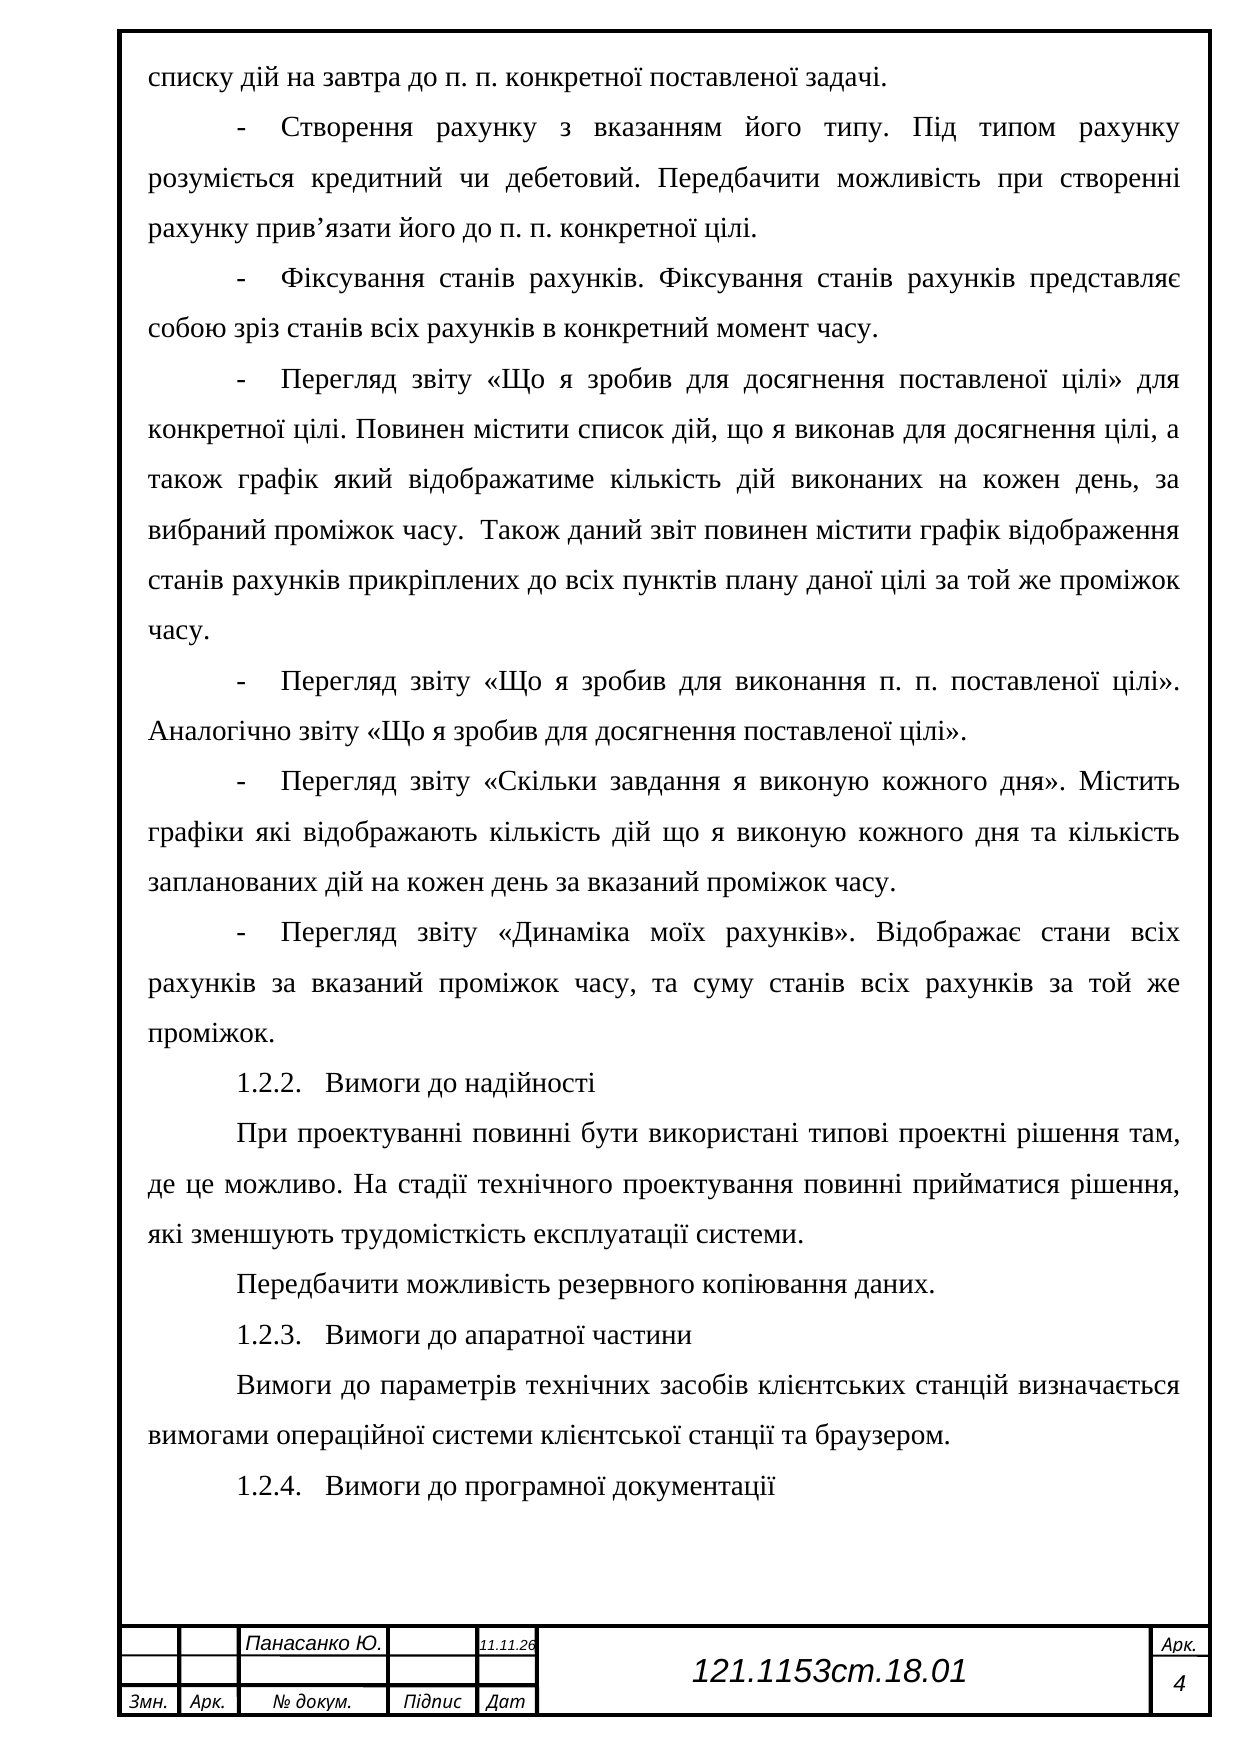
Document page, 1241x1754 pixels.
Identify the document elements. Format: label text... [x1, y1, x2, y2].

list Вимоги до програмної документації [148, 1468, 1181, 1501]
list Вимоги до надійності [148, 1065, 1181, 1099]
list Перегляд звіту «Що я зробив для досягнення поставленої цілі» для конкретної цілі. Повинен містити список дій, що я виконав для досягнення цілі, а також графік який відображатиме кількість дій виконаних на кожен день, за вибраний проміжок часу. Також даний звіт повинен містити графік відображення станів рахунків прикріплених до всіх пунктів плану даної цілі за той же проміжок часу. [148, 361, 1181, 646]
list Створення рахунку з вказанням його типу. Під типом рахунку розуміється кредитний чи дебетовий. Передбачити можливість при створенні рахунку прив’язати його до п. п. конкретної цілі. [148, 109, 1181, 243]
list Фіксування станів рахунків. Фіксування станів рахунків представляє собою зріз станів всіх рахунків в конкретний момент часу. [148, 260, 1181, 344]
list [148, 59, 1181, 93]
list Вимоги до апаратної частини [148, 1317, 1181, 1350]
list Перегляд звіту «Скільки завдання я виконую кожного дня». Містить графіки які відображають кількість дій що я виконую кожного дня та кількість запланованих дій на кожен день за вказаний проміжок часу. [148, 763, 1181, 898]
list При проектуванні повинні бути використані типові проектні рішення там, де це можливо. На стадії технічного проектування повинні прийматися рішення, які зменшують трудомісткість експлуатації системи. [148, 1116, 1181, 1250]
list Вимоги до параметрів технічних засобів клієнтських станцій визначається вимогами операційної системи клієнтської станції та браузером. [148, 1367, 1181, 1451]
list Передбачити можливість резервного копіювання даних. [148, 1267, 1181, 1300]
list Перегляд звіту «Динаміка моїх рахунків». Відображає стани всіх рахунків за вказаний проміжок часу, та суму станів всіх рахунків за той же проміжок. [148, 914, 1181, 1048]
list Перегляд звіту «Що я зробив для виконання п. п. поставленої цілі». Аналогічно звіту «Що я зробив для досягнення поставленої цілі». [148, 663, 1181, 747]
